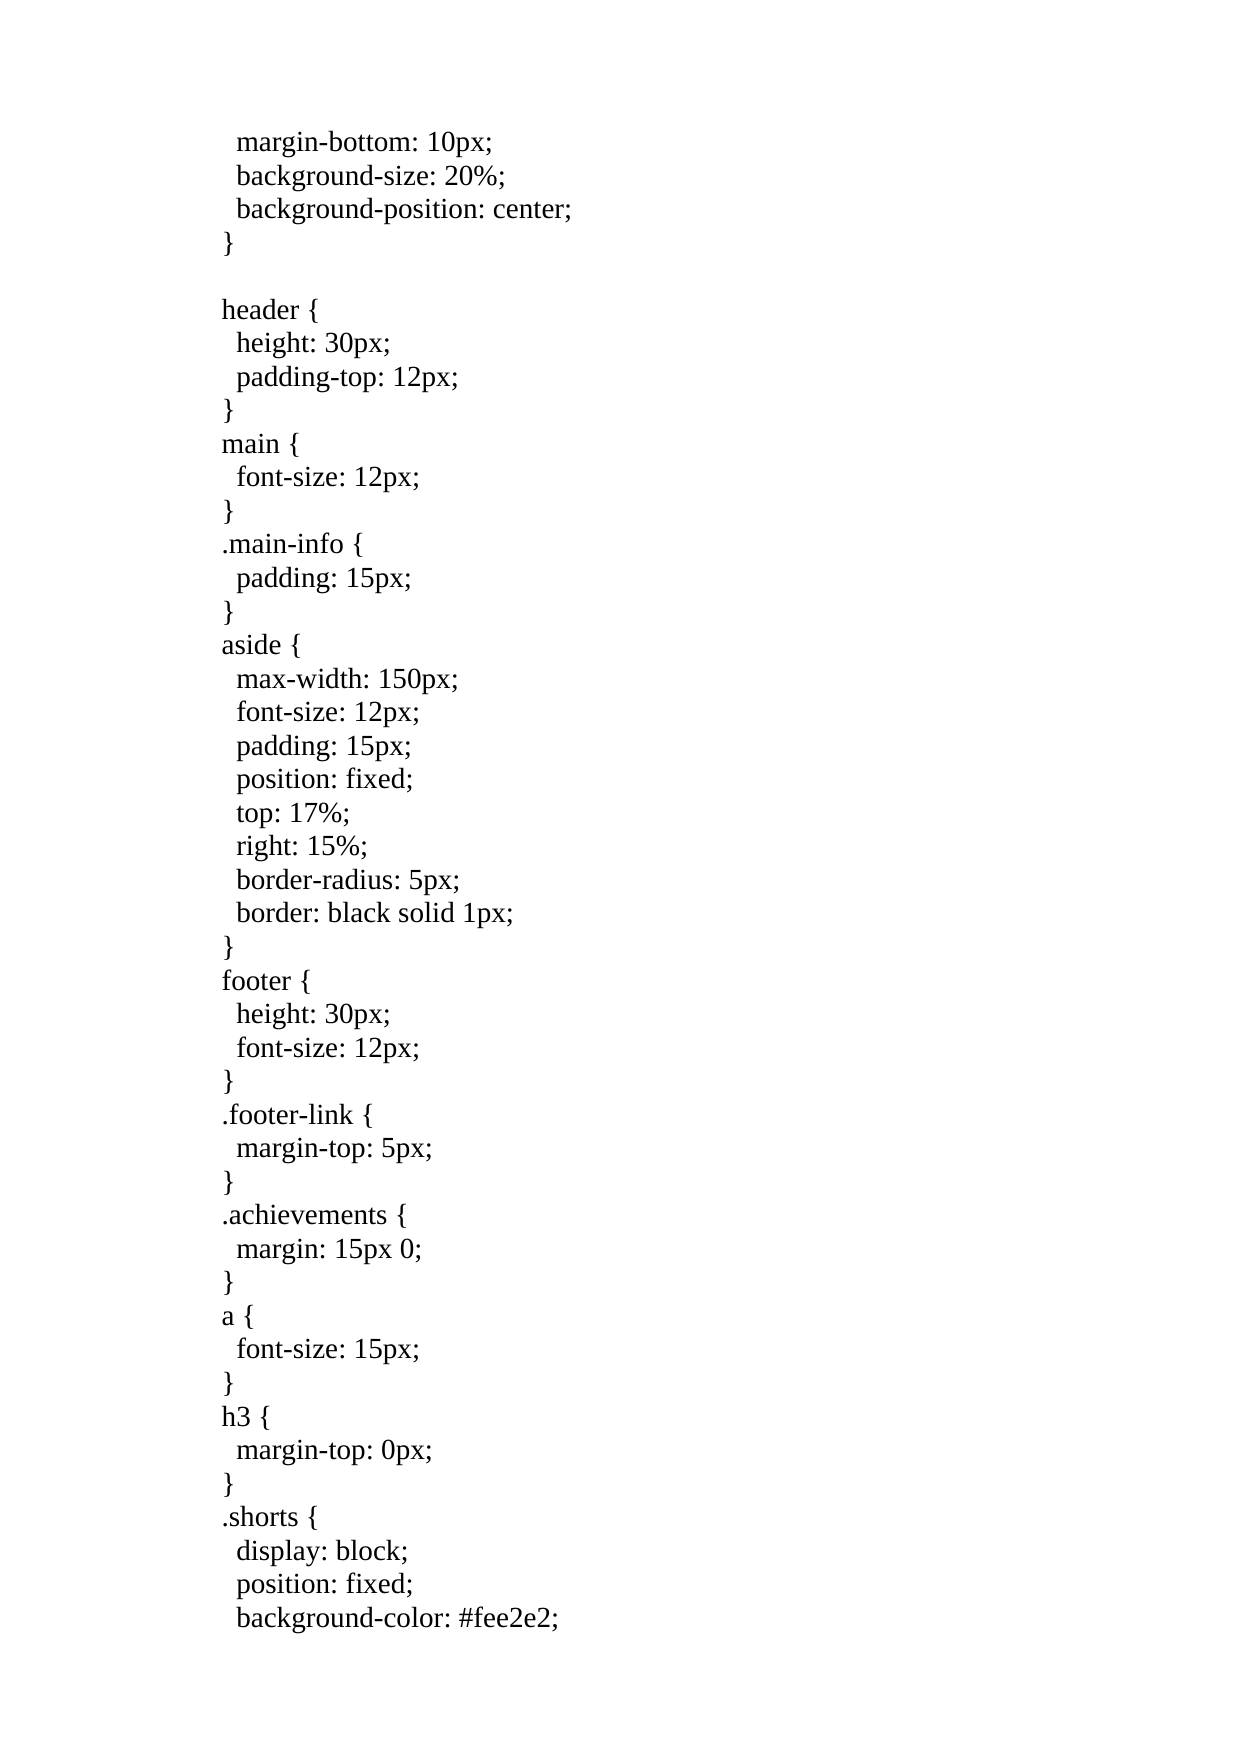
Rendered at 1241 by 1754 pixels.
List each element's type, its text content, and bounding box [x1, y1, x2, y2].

text } [207, 1164, 1181, 1197]
text } [207, 1264, 1181, 1298]
text footer { [207, 963, 1181, 996]
text aside { [207, 627, 1181, 661]
text .shorts { [207, 1499, 1181, 1533]
text .footer-link { [207, 1097, 1181, 1130]
text } [207, 493, 1181, 527]
text } [207, 1466, 1181, 1499]
text padding: 15px; [207, 728, 1181, 761]
text border-radius: 5px; [207, 862, 1181, 896]
text border: black solid 1px; [207, 896, 1181, 929]
text } [207, 225, 1181, 258]
text right: 15%; [207, 828, 1181, 862]
text } [207, 594, 1181, 627]
text margin: 15px 0; [207, 1231, 1181, 1264]
text display: block; [207, 1533, 1181, 1566]
text padding-top: 12px; [207, 359, 1181, 392]
text padding: 15px; [207, 560, 1181, 594]
text .main-info { [207, 527, 1181, 560]
text } [207, 929, 1181, 963]
text background-color: #fee2e2; [207, 1600, 1181, 1633]
text font-size: 12px; [207, 1030, 1181, 1063]
text height: 30px; [207, 996, 1181, 1030]
text position: fixed; [207, 761, 1181, 795]
text header { [207, 292, 1181, 325]
text max-width: 150px; [207, 661, 1181, 694]
text main { [207, 426, 1181, 459]
text margin-top: 0px; [207, 1432, 1181, 1466]
text height: 30px; [207, 325, 1181, 359]
text } [207, 1063, 1181, 1097]
text margin-top: 5px; [207, 1130, 1181, 1164]
text background-size: 20%; [207, 158, 1181, 191]
text .achievements { [207, 1197, 1181, 1231]
text } [207, 1365, 1181, 1399]
text position: fixed; [207, 1566, 1181, 1600]
text font-size: 12px; [207, 694, 1181, 728]
text h3 { [207, 1399, 1181, 1432]
text } [207, 392, 1181, 426]
text top: 17%; [207, 795, 1181, 828]
text font-size: 12px; [207, 459, 1181, 493]
text background-position: center; [207, 191, 1181, 225]
text font-size: 15px; [207, 1332, 1181, 1365]
text margin-bottom: 10px; [207, 124, 1181, 158]
text a { [207, 1298, 1181, 1332]
